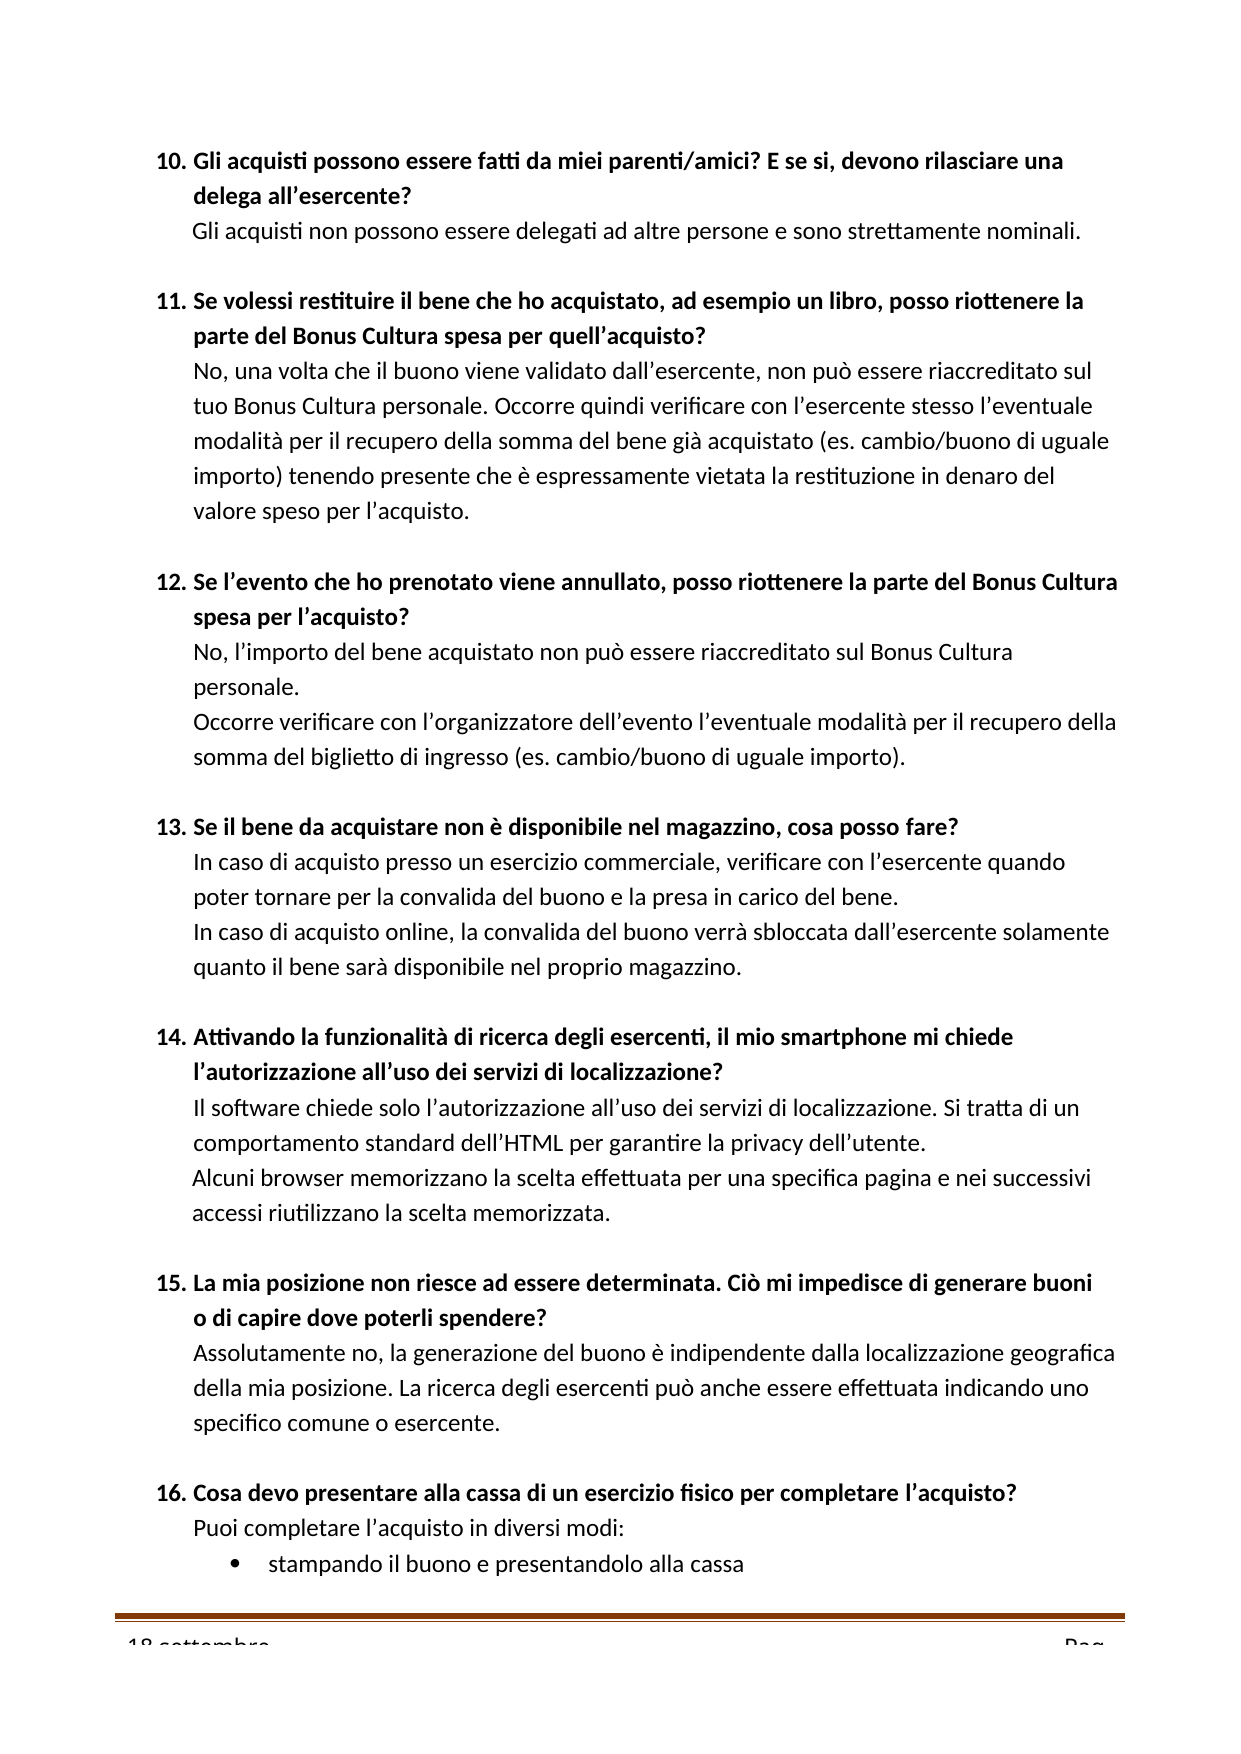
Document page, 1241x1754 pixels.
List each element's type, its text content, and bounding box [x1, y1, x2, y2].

text No, l’importo del bene acquistato non può essere riaccreditato sul Bonus Cultura personale. [193, 636, 1015, 701]
subtitle La mia posizione non riesce ad essere determinata. Ciò mi impedisce di generare buoni o di capire dove poterli spendere? [156, 1267, 1112, 1332]
subtitle Gli acquisti possono essere fatti da miei parenti/amici? E se si, devono rilasciare una delega all’esercente? [156, 146, 1066, 211]
text No, una volta che il buono viene validato dall’esercente, non può essere riaccreditato sul tuo Bonus Cultura personale. Occorre quindi verificare con l’esercente stesso l’eventuale modalità per il recupero della somma del bene già acquistato (es. cambio/buono di uguale importo) tenendo presente che è espressamente vietata la restituzione in denaro del [193, 356, 1112, 491]
list stampando il buono e presentandolo alla cassa [231, 1548, 1140, 1579]
text Occorre verificare con l’organizzatore dell’evento l’eventuale modalità per il recupero della somma del biglietto di ingresso (es. cambio/buono di uguale importo). [193, 706, 1140, 772]
text Puoi completare l’acquisto in diversi modi: [193, 1512, 1140, 1542]
text Assolutamente no, la generazione del buono è indipendente dalla localizzazione geografica della mia posizione. La ricerca degli esercenti può anche essere effettuata indicando uno specifico comune o esercente. [193, 1337, 1118, 1437]
subtitle Attivando la funzionalità di ricerca degli esercenti, il mio smartphone mi chiede l’autorizzazione all’uso dei servizi di localizzazione? [156, 1022, 1016, 1087]
text Gli acquisti non possono essere delegati ad altre persone e sono strettamente nominali. [192, 216, 1140, 246]
subtitle Cosa devo presentare alla cassa di un esercizio fisico per completare l’acquisto? [156, 1477, 1140, 1507]
subtitle Se l’evento che ho prenotato viene annullato, posso riottenere la parte del Bonus Cultura spesa per l’acquisto? [156, 566, 1120, 631]
text Il software chiede solo l’autorizzazione all’uso dei servizi di localizzazione. Si tratta di un comportamento standard dell’HTML per garantire la privacy dell’utente. [193, 1092, 1084, 1157]
text In caso di acquisto presso un esercizio commerciale, verificare con l’esercente quando poter tornare per la convalida del buono e la presa in carico del bene. [193, 846, 1068, 912]
text valore speso per l’acquisto. [193, 496, 1140, 526]
text Alcuni browser memorizzano la scelta effettuata per una specifica pagina e nei successivi accessi riutilizzano la scelta memorizzata. [192, 1162, 1095, 1227]
subtitle Se il bene da acquistare non è disponibile nel magazzino, cosa posso fare? [156, 811, 1140, 842]
subtitle Se volessi restituire il bene che ho acquistato, ad esempio un libro, posso riottenere la parte del Bonus Cultura spesa per quell’acquisto? [156, 285, 1086, 351]
text In caso di acquisto online, la convalida del buono verrà sbloccata dall’esercente solamente quanto il bene sarà disponibile nel proprio magazzino. [193, 916, 1140, 982]
